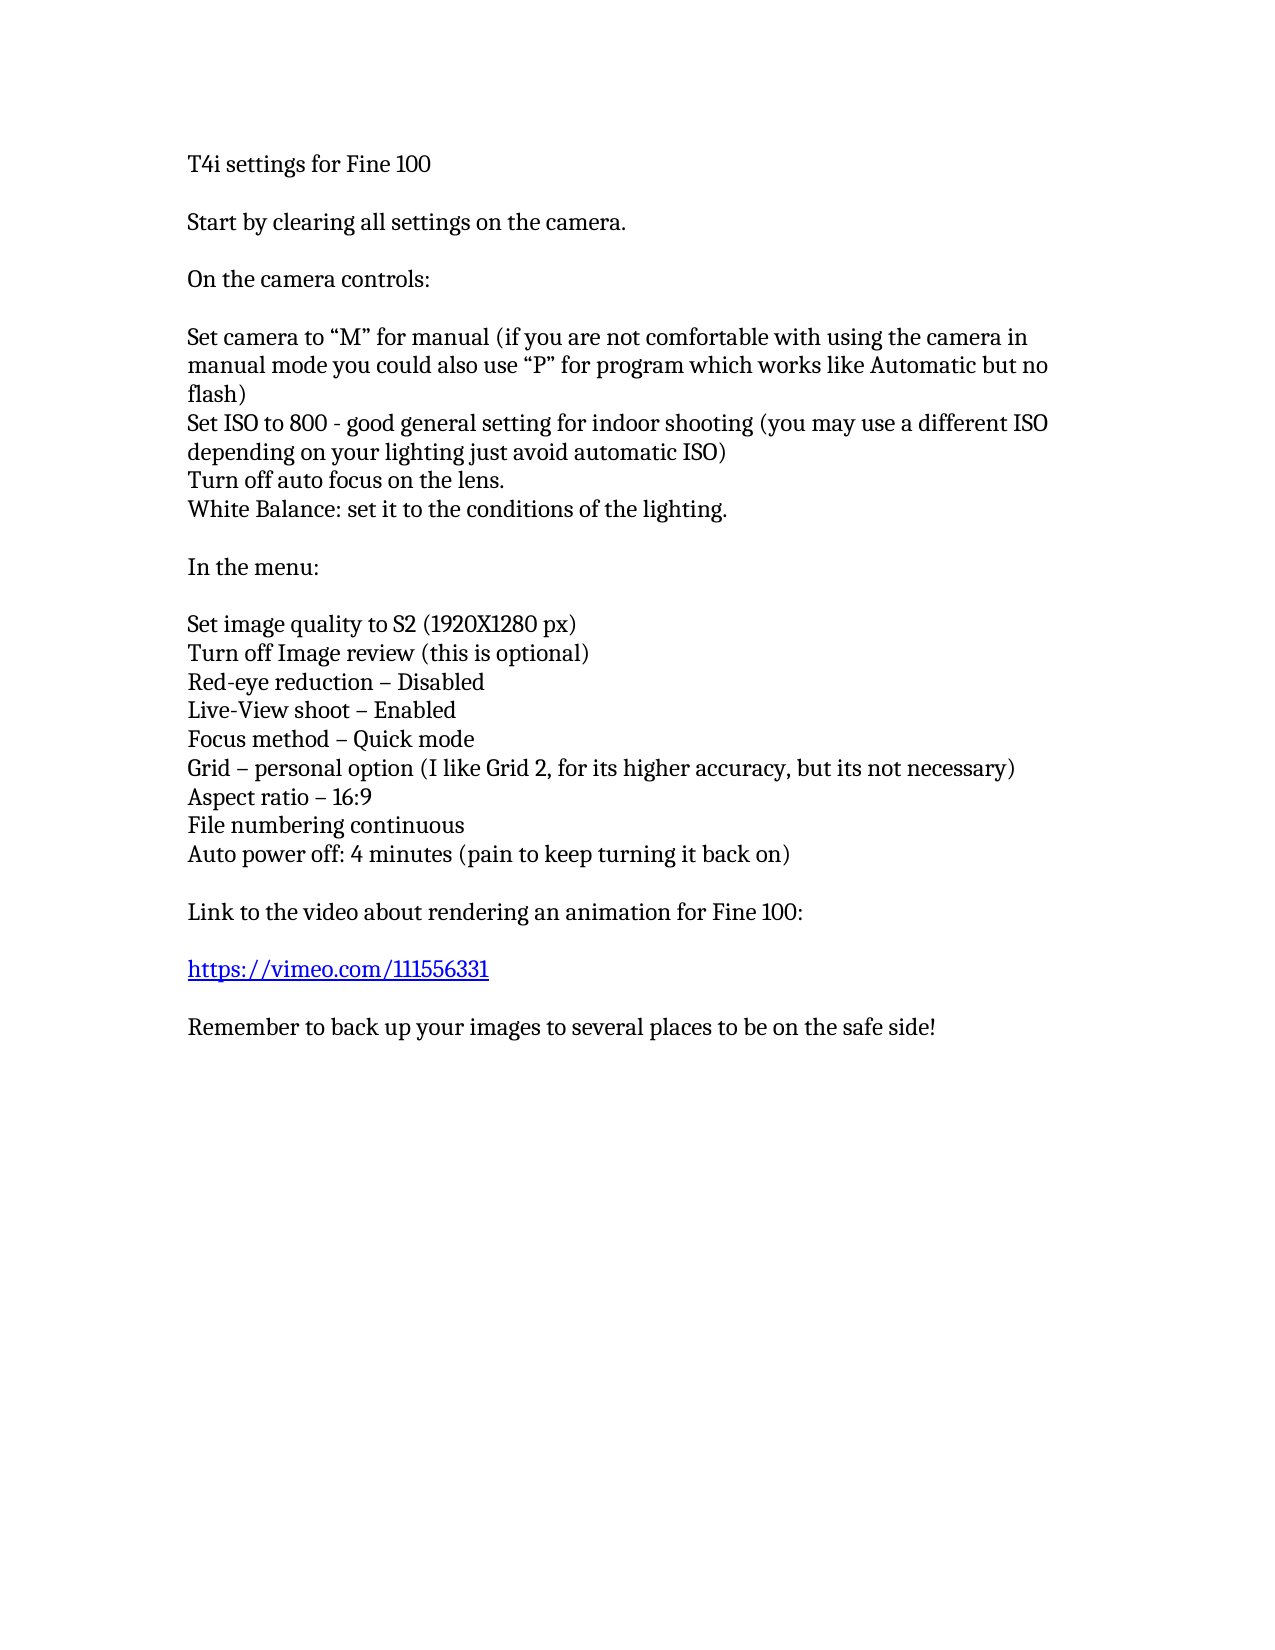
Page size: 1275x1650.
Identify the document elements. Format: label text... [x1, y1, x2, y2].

text Set camera to “M” for manual (if you are not comfortable with using the camera in manual mode you could also use “P” for program which works like Automatic but no flash) [187, 322, 1087, 409]
text Set image quality to S2 (1920X1280 px) [187, 610, 1087, 639]
text White Balance: set it to the conditions of the lighting. [187, 495, 1087, 524]
text Red-eye reduction – Disabled [187, 667, 1087, 696]
text https://vimeo.com/111556331 [187, 955, 1087, 984]
text Turn off Image review (this is optional) [187, 639, 1087, 667]
text In the menu: [187, 552, 1087, 581]
text Auto power off: 4 minutes (pain to keep turning it back on) [187, 840, 1087, 869]
text Live-View shoot – Enabled [187, 696, 1087, 725]
text Link to the video about rendering an animation for Fine 100: [187, 897, 1087, 926]
text File numbering continuous [187, 811, 1087, 840]
text Aspect ratio – 16:9 [187, 782, 1087, 811]
text Focus method – Quick mode [187, 725, 1087, 754]
text Start by clearing all settings on the camera. [187, 207, 1087, 236]
text Set ISO to 800 - good general setting for indoor shooting (you may use a different ISO depending on your lighting just avoid automatic ISO) [187, 409, 1087, 466]
text T4i settings for Fine 100 [187, 150, 1087, 179]
text On the camera controls: [187, 265, 1087, 294]
text Turn off auto focus on the lens. [187, 466, 1087, 495]
text Remember to back up your images to several places to be on the safe side! [187, 1012, 1087, 1041]
text Grid – personal option (I like Grid 2, for its higher accuracy, but its not necessary) [187, 754, 1087, 782]
